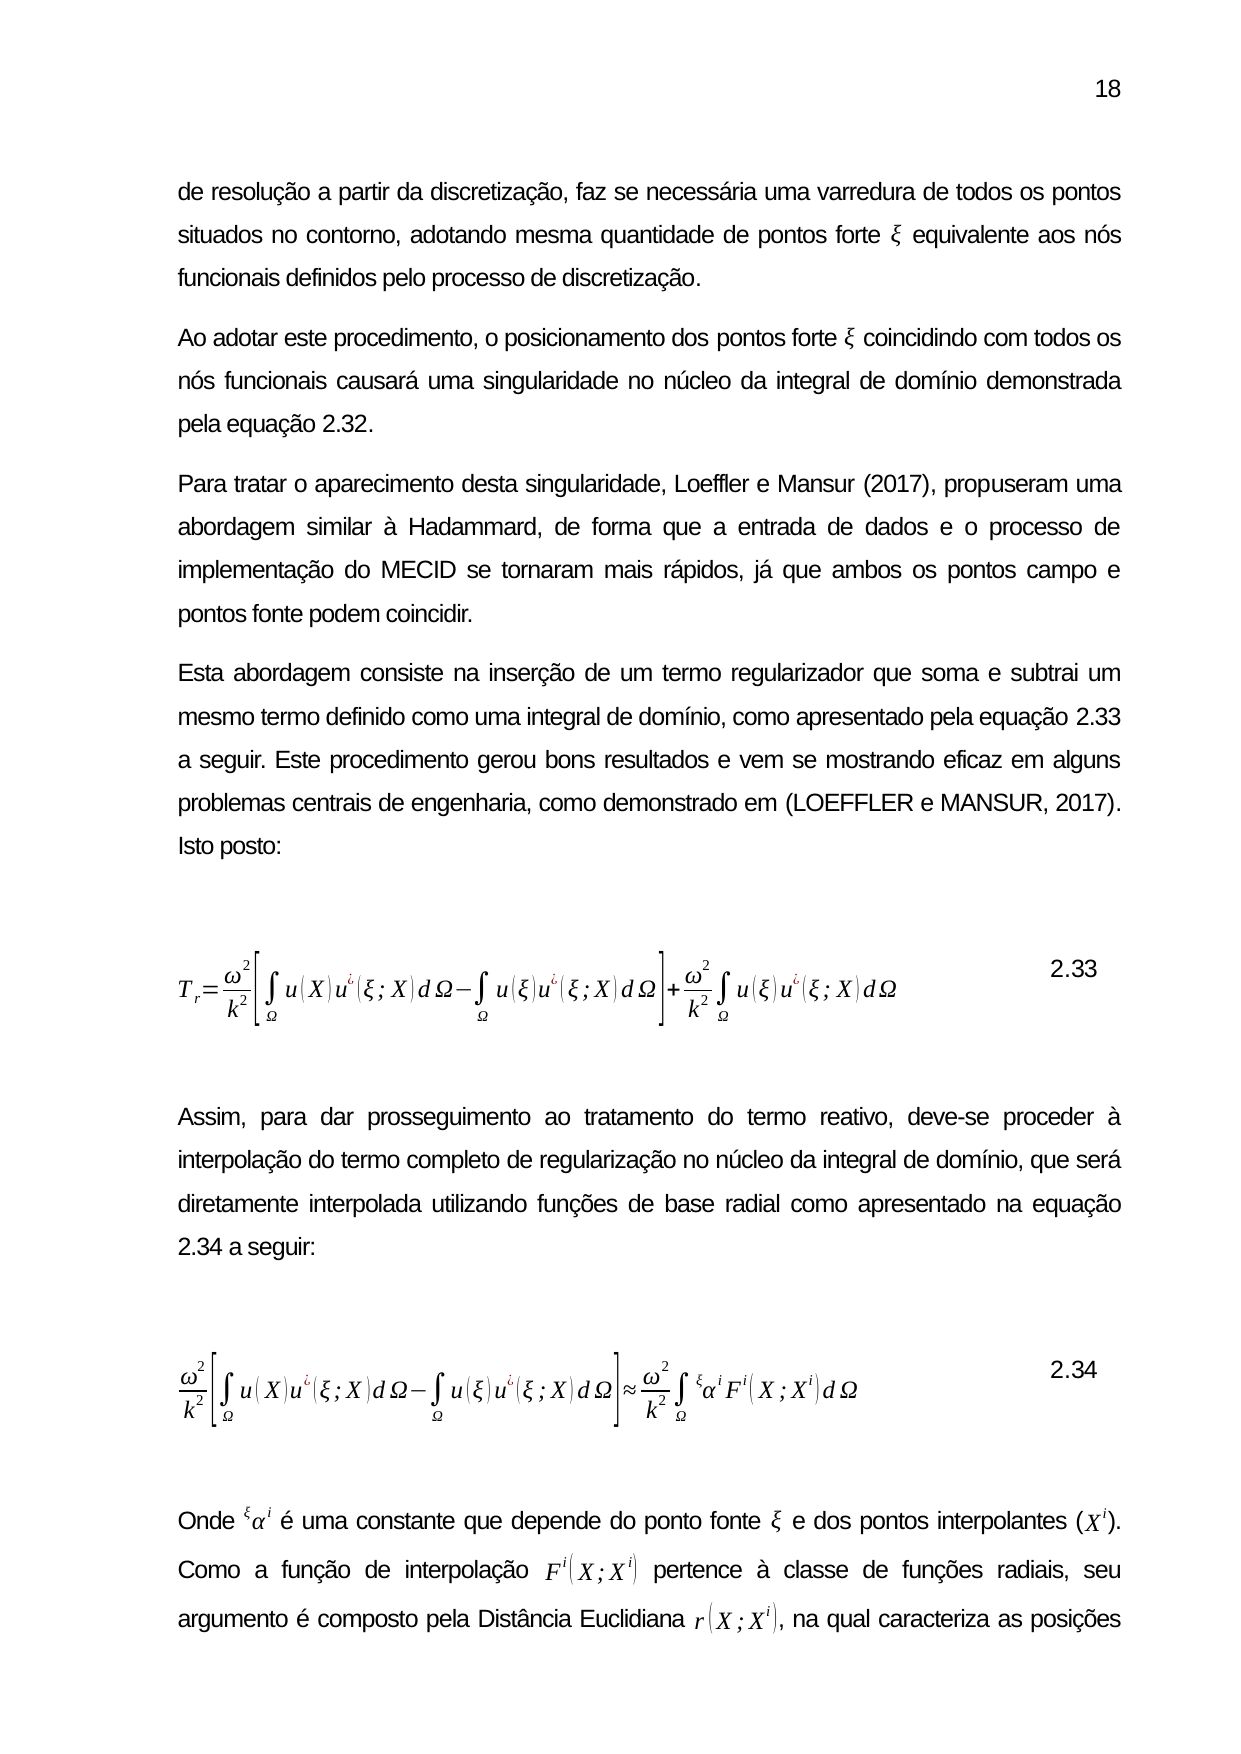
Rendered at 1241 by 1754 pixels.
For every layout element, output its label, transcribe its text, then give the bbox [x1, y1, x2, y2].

text Assim, para dar prosseguimento ao tratamento do termo reativo, deve-se proceder à interpolação do termo completo de regularização no núcleo da integral de domínio, que será diretamente interpolada utilizando funções de base radial como apresentado na equação 2.34 a seguir: [177, 1102, 1122, 1260]
text Para tratar o aparecimento desta singularidade, Loeffler e Mansur , propuseram uma abordagem similar à Hadammard, de forma que a entrada de dados e o processo de implementação do MECID se tornaram mais rápidos, já que ambos os pontos campo e pontos fonte podem coincidir. [177, 469, 1122, 627]
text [177, 1503, 1122, 1636]
text Ao adotar este procedimento, o posicionamento dos pontos forte coincidindo com todos os nós funcionais causará uma singularidade no núcleo da integral de domínio demonstrada pela equação 2.32. [177, 323, 1122, 438]
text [177, 177, 1122, 292]
table_header 2.34 [1022, 1351, 1110, 1443]
table_header [166, 951, 1022, 1042]
text Esta abordagem consiste na inserção de um termo regularizador que soma e subtrai um mesmo termo definido como uma integral de domínio, como apresentado pela equação 2.33 a seguir. Este procedimento gerou bons resultados e vem se mostrando eficaz em alguns problemas centrais de engenharia, como demonstrado em . Isto posto: [177, 658, 1122, 860]
table_header [166, 1351, 1022, 1443]
table_header 2.33 [1022, 951, 1110, 1042]
